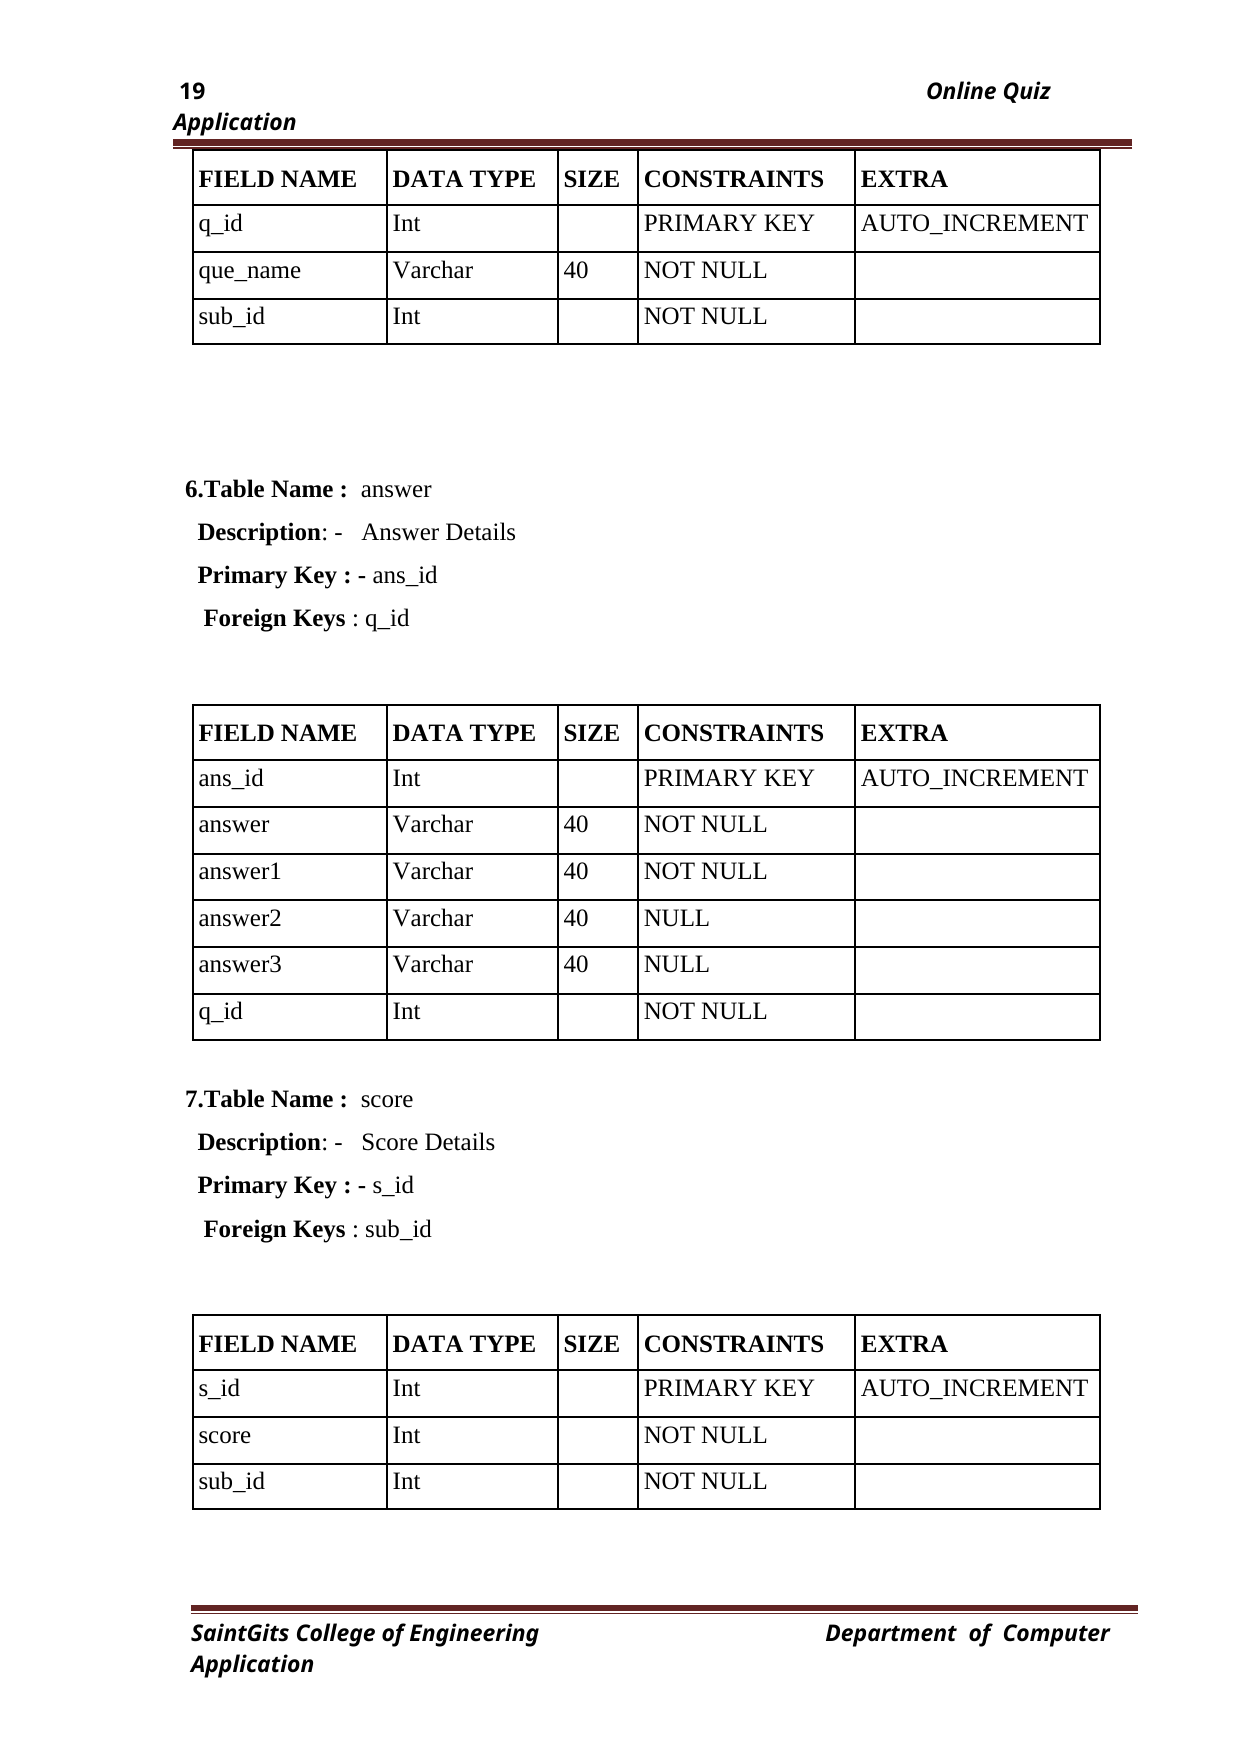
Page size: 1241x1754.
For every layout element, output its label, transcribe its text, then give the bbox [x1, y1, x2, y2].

table_cell NOT NULL [639, 995, 854, 1039]
text Description: - Answer Details [185, 517, 1114, 546]
table_cell Int [388, 1418, 557, 1463]
text 7.Table Name : score [185, 1084, 1114, 1113]
table_cell 40 [559, 948, 637, 992]
table_header DATA TYPE [388, 1316, 557, 1369]
table_header FIELD NAME [194, 151, 386, 204]
table_cell sub_id [194, 300, 386, 343]
table_cell que_name [194, 253, 386, 298]
table_header DATA TYPE [388, 706, 557, 759]
table_cell 40 [559, 808, 637, 852]
table_cell q_id [194, 995, 386, 1039]
table_cell PRIMARY KEY [639, 761, 854, 806]
text Foreign Keys : sub_id [191, 1214, 1114, 1242]
table_header CONSTRAINTS [639, 1316, 854, 1369]
table_cell [559, 1465, 637, 1508]
table_cell NULL [639, 901, 854, 946]
table_cell [856, 1418, 1099, 1463]
table_cell NOT NULL [639, 300, 854, 343]
table_cell 40 [559, 901, 637, 946]
table_cell AUTO_INCREMENT [856, 761, 1099, 806]
table_cell [559, 1418, 637, 1463]
table_cell Int [388, 761, 557, 806]
table_cell answer2 [194, 901, 386, 946]
table_cell NOT NULL [639, 253, 854, 298]
table_cell Int [388, 1371, 557, 1416]
table_cell q_id [194, 206, 386, 251]
table_header EXTRA [856, 1316, 1099, 1369]
table_cell NOT NULL [639, 808, 854, 852]
table_cell Int [388, 206, 557, 251]
table_cell ans_id [194, 761, 386, 806]
table_cell Varchar [388, 253, 557, 298]
table_cell [559, 761, 637, 806]
text Foreign Keys : q_id [191, 603, 1114, 632]
table_cell [559, 1371, 637, 1416]
table_header SIZE [559, 706, 637, 759]
table_header EXTRA [856, 706, 1099, 759]
table_cell NULL [639, 948, 854, 992]
table_cell NOT NULL [639, 855, 854, 899]
table_cell AUTO_INCREMENT [856, 1371, 1099, 1416]
table_cell PRIMARY KEY [639, 1371, 854, 1416]
table_header CONSTRAINTS [639, 706, 854, 759]
table_cell [856, 300, 1099, 343]
table_header FIELD NAME [194, 1316, 386, 1369]
table_cell NOT NULL [639, 1418, 854, 1463]
table_cell [856, 948, 1099, 992]
table_cell s_id [194, 1371, 386, 1416]
table_cell score [194, 1418, 386, 1463]
table_cell answer3 [194, 948, 386, 992]
table_cell sub_id [194, 1465, 386, 1508]
table_cell Varchar [388, 901, 557, 946]
table_cell 40 [559, 253, 637, 298]
text Primary Key : - s_id [185, 1171, 1114, 1199]
table_cell Int [388, 1465, 557, 1508]
text Description: - Score Details [185, 1127, 1114, 1156]
table_cell Varchar [388, 808, 557, 852]
table_cell [856, 855, 1099, 899]
table_cell answer [194, 808, 386, 852]
table_header DATA TYPE [388, 151, 557, 204]
table_cell Varchar [388, 948, 557, 992]
table_cell [559, 206, 637, 251]
table_cell Int [388, 995, 557, 1039]
text 6.Table Name : answer [185, 474, 1114, 503]
table_cell NOT NULL [639, 1465, 854, 1508]
text Primary Key : - ans_id [185, 560, 1114, 589]
table_header SIZE [559, 151, 637, 204]
table_cell [559, 995, 637, 1039]
table_cell AUTO_INCREMENT [856, 206, 1099, 251]
table_cell Int [388, 300, 557, 343]
table_header SIZE [559, 1316, 637, 1369]
table_header EXTRA [856, 151, 1099, 204]
table_cell Varchar [388, 855, 557, 899]
table_header CONSTRAINTS [639, 151, 854, 204]
table_cell [856, 1465, 1099, 1508]
table_cell [559, 300, 637, 343]
table_cell [856, 253, 1099, 298]
table_cell [856, 995, 1099, 1039]
table_header FIELD NAME [194, 706, 386, 759]
table_cell [856, 901, 1099, 946]
table_cell [856, 808, 1099, 852]
table_cell answer1 [194, 855, 386, 899]
table_cell 40 [559, 855, 637, 899]
table_cell PRIMARY KEY [639, 206, 854, 251]
